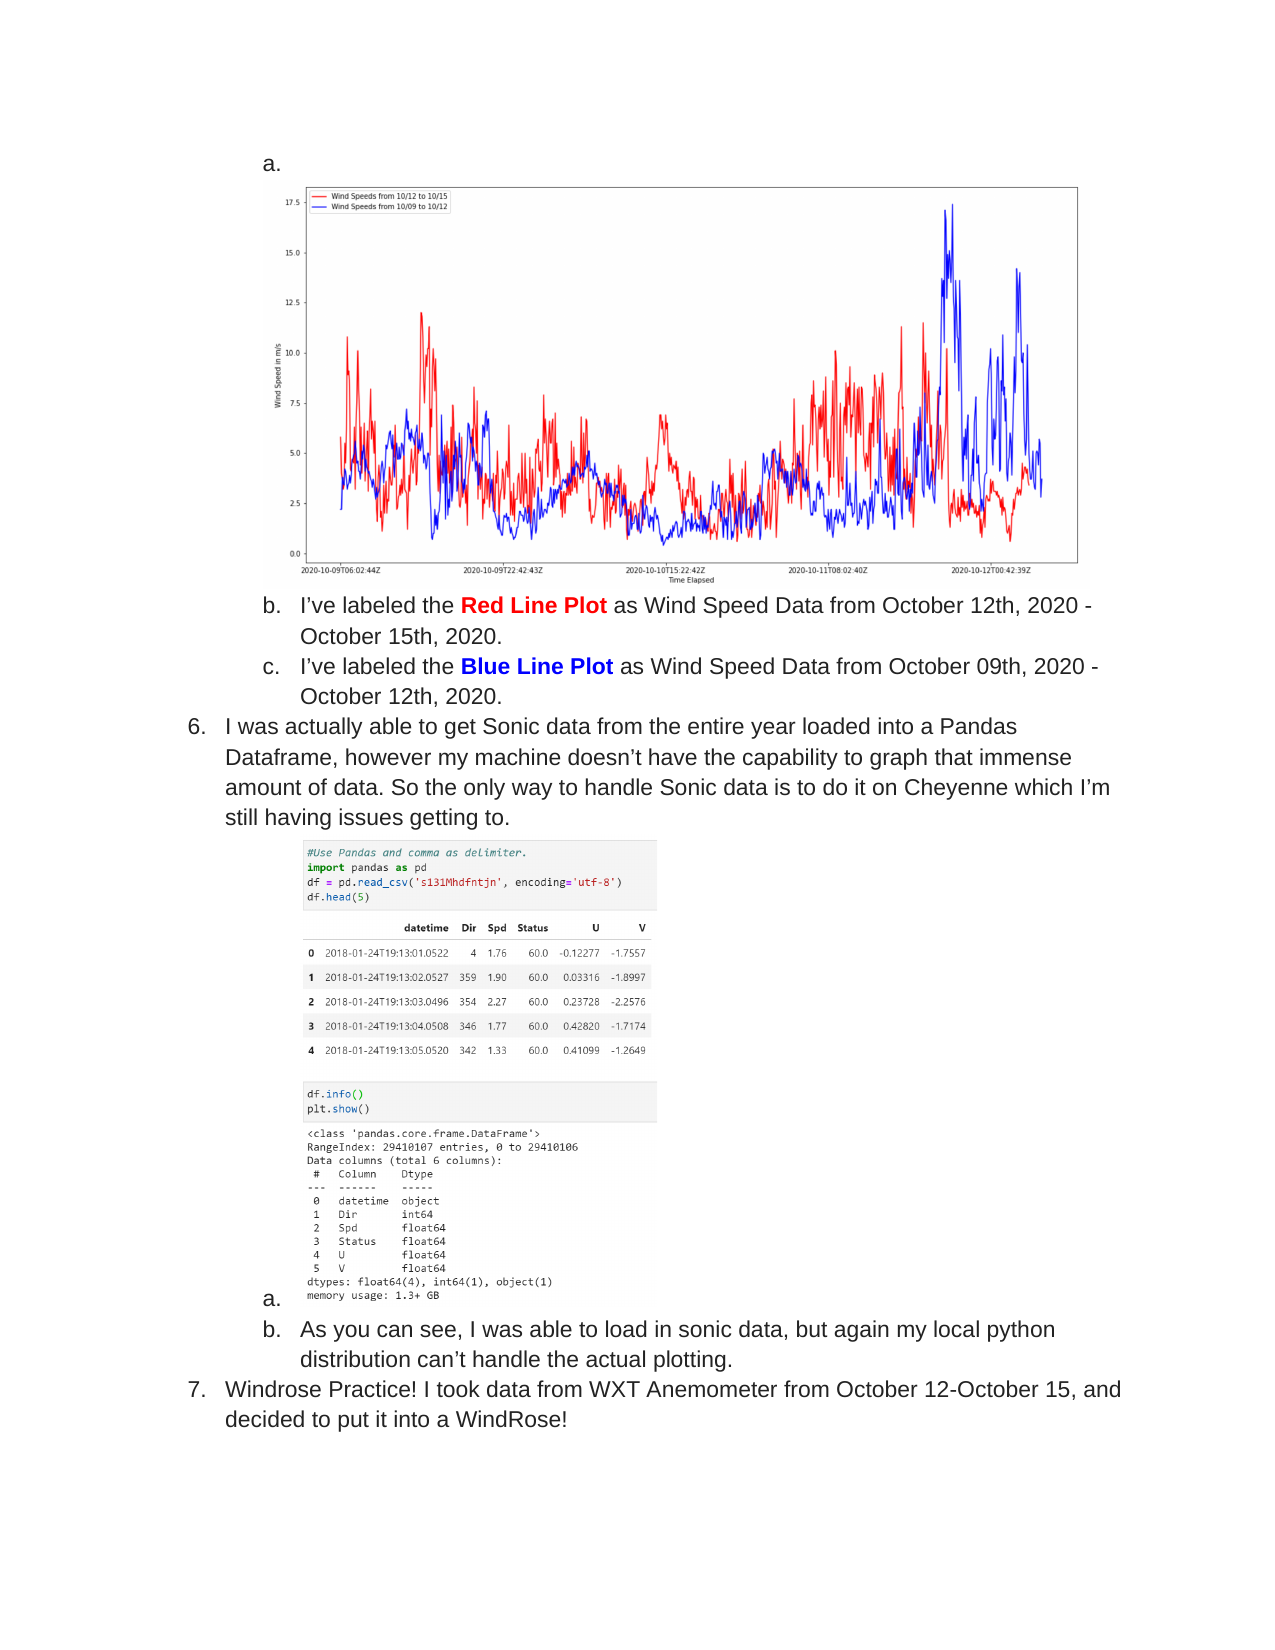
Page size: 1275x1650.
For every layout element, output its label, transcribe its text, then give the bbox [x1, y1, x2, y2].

list Windrose Practice! I took data from WXT Anemometer from October 12-October 15, and decided to put it into a WindRose! [187, 1376, 1125, 1432]
picture [300, 834, 658, 1307]
list I was actually able to get Sonic data from the entire year loaded into a Pandas Dataframe, however my machine doesn’t have the capability to graph that immense amount of data. So the only way to handle Sonic data is to do it on Cheyenne which I’m still having issues getting to. [187, 713, 1125, 830]
picture [262, 180, 1090, 589]
list I’ve labeled the Blue Line Plot as Wind Speed Data from October 09th, 2020 - October 12th, 2020. [262, 653, 1125, 709]
list As you can see, I was able to load in sonic data, but again my local python distribution can’t handle the actual plotting. [262, 1316, 1125, 1372]
list I’ve labeled the Red Line Plot as Wind Speed Data from October 12th, 2020 - October 15th, 2020. [262, 592, 1125, 649]
